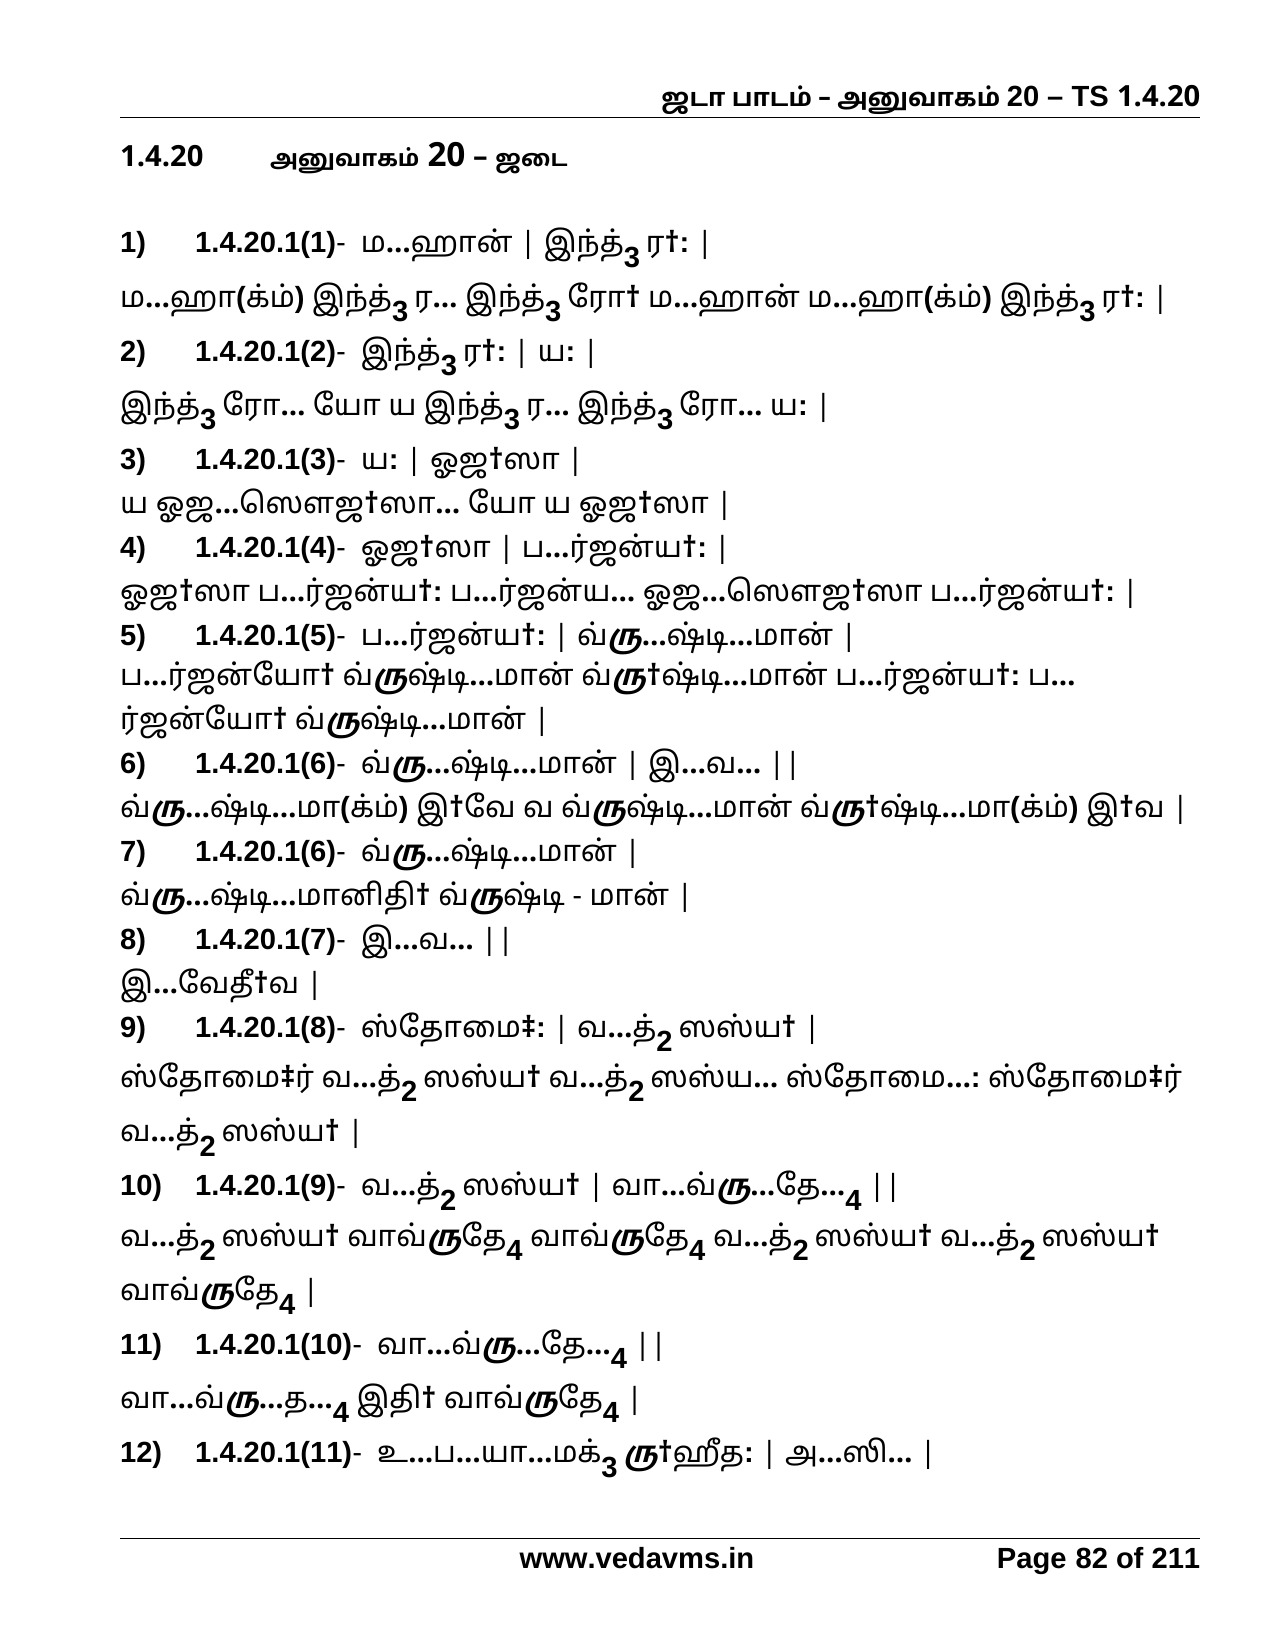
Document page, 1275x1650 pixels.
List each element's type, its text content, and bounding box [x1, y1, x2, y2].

text 3) 1.4.20.1(3)- ய: | ஓஜ†ஸா | [120, 438, 1200, 480]
text 12) 1.4.20.1(11)- உ…ப…யா…மக்3ரு†ஹீத: | அ…ஸி… | [120, 1432, 1200, 1483]
text 2) 1.4.20.1(2)- இந்த்3ர†: | ய: | [120, 330, 1200, 382]
text ஓஜ†ஸா ப…ர்ஜன்ய†: ப…ர்ஜன்ய… ஓஜ…ஸௌஜ†ஸா ப…ர்ஜன்ய†: | [120, 570, 1200, 612]
text 10) 1.4.20.1(9)- வ…த்2ஸஸ்ய† | வா…வ்ரு…தே…4 || [120, 1164, 1200, 1216]
text ப…ர்ஜன்யோ† வ்ருஷ்டி…மான் வ்ரு†ஷ்டி…மான் ப…ர்ஜன்ய†: ப…ர்ஜன்யோ† வ்ருஷ்டி…மான் | [120, 658, 1200, 740]
text வா…வ்ரு…த…4 இதி† வாவ்ருதே4 | [120, 1377, 1200, 1429]
text 6) 1.4.20.1(6)- வ்ரு…ஷ்டி…மான் | இ…வ… || [120, 742, 1200, 784]
text இந்த்3ரோ… யோ ய இந்த்3ர… இந்த்3ரோ… ய: | [120, 384, 1200, 436]
text ம…ஹா(க்ம்) இந்த்3ர… இந்த்3ரோ† ம…ஹான் ம…ஹா(க்ம்) இந்த்3ர†: | [120, 276, 1200, 327]
subtitle அனுவாகம் 20 – ஜடை [120, 131, 1200, 176]
text ய ஓஜ…ஸௌஜ†ஸா… யோ ய ஓஜ†ஸா | [120, 482, 1200, 524]
text 1) 1.4.20.1(1)- ம…ஹான் | இந்த்3ர†: | [120, 222, 1200, 273]
text வ்ரு…ஷ்டி…மானிதி† வ்ருஷ்டி - மான் | [120, 874, 1200, 916]
text 4) 1.4.20.1(4)- ஓஜ†ஸா | ப…ர்ஜன்ய†: | [120, 526, 1200, 568]
text 11) 1.4.20.1(10)- வா…வ்ரு…தே…4 || [120, 1323, 1200, 1375]
text ஸ்தோமை‡ர் வ…த்2ஸஸ்ய† வ…த்2ஸஸ்ய… ஸ்தோமை…: ஸ்தோமை‡ர் வ…த்2ஸஸ்ய† | [120, 1060, 1200, 1162]
text 5) 1.4.20.1(5)- ப…ர்ஜன்ய†: | வ்ரு…ஷ்டி…மான் | [120, 614, 1200, 656]
text வ்ரு…ஷ்டி…மா(க்ம்) இ†வே வ வ்ருஷ்டி…மான் வ்ரு†ஷ்டி…மா(க்ம்) இ†வ | [120, 786, 1200, 828]
text 7) 1.4.20.1(6)- வ்ரு…ஷ்டி…மான் | [120, 830, 1200, 872]
text 8) 1.4.20.1(7)- இ…வ… || [120, 918, 1200, 960]
text 9) 1.4.20.1(8)- ஸ்தோமை‡: | வ…த்2ஸஸ்ய† | [120, 1006, 1200, 1058]
text வ…த்2ஸஸ்ய† வாவ்ருதே4 வாவ்ருதே4 வ…த்2ஸஸ்ய† வ…த்2ஸஸ்ய† வாவ்ருதே4 | [120, 1219, 1200, 1321]
text இ…வேதீ†வ | [120, 962, 1200, 1004]
